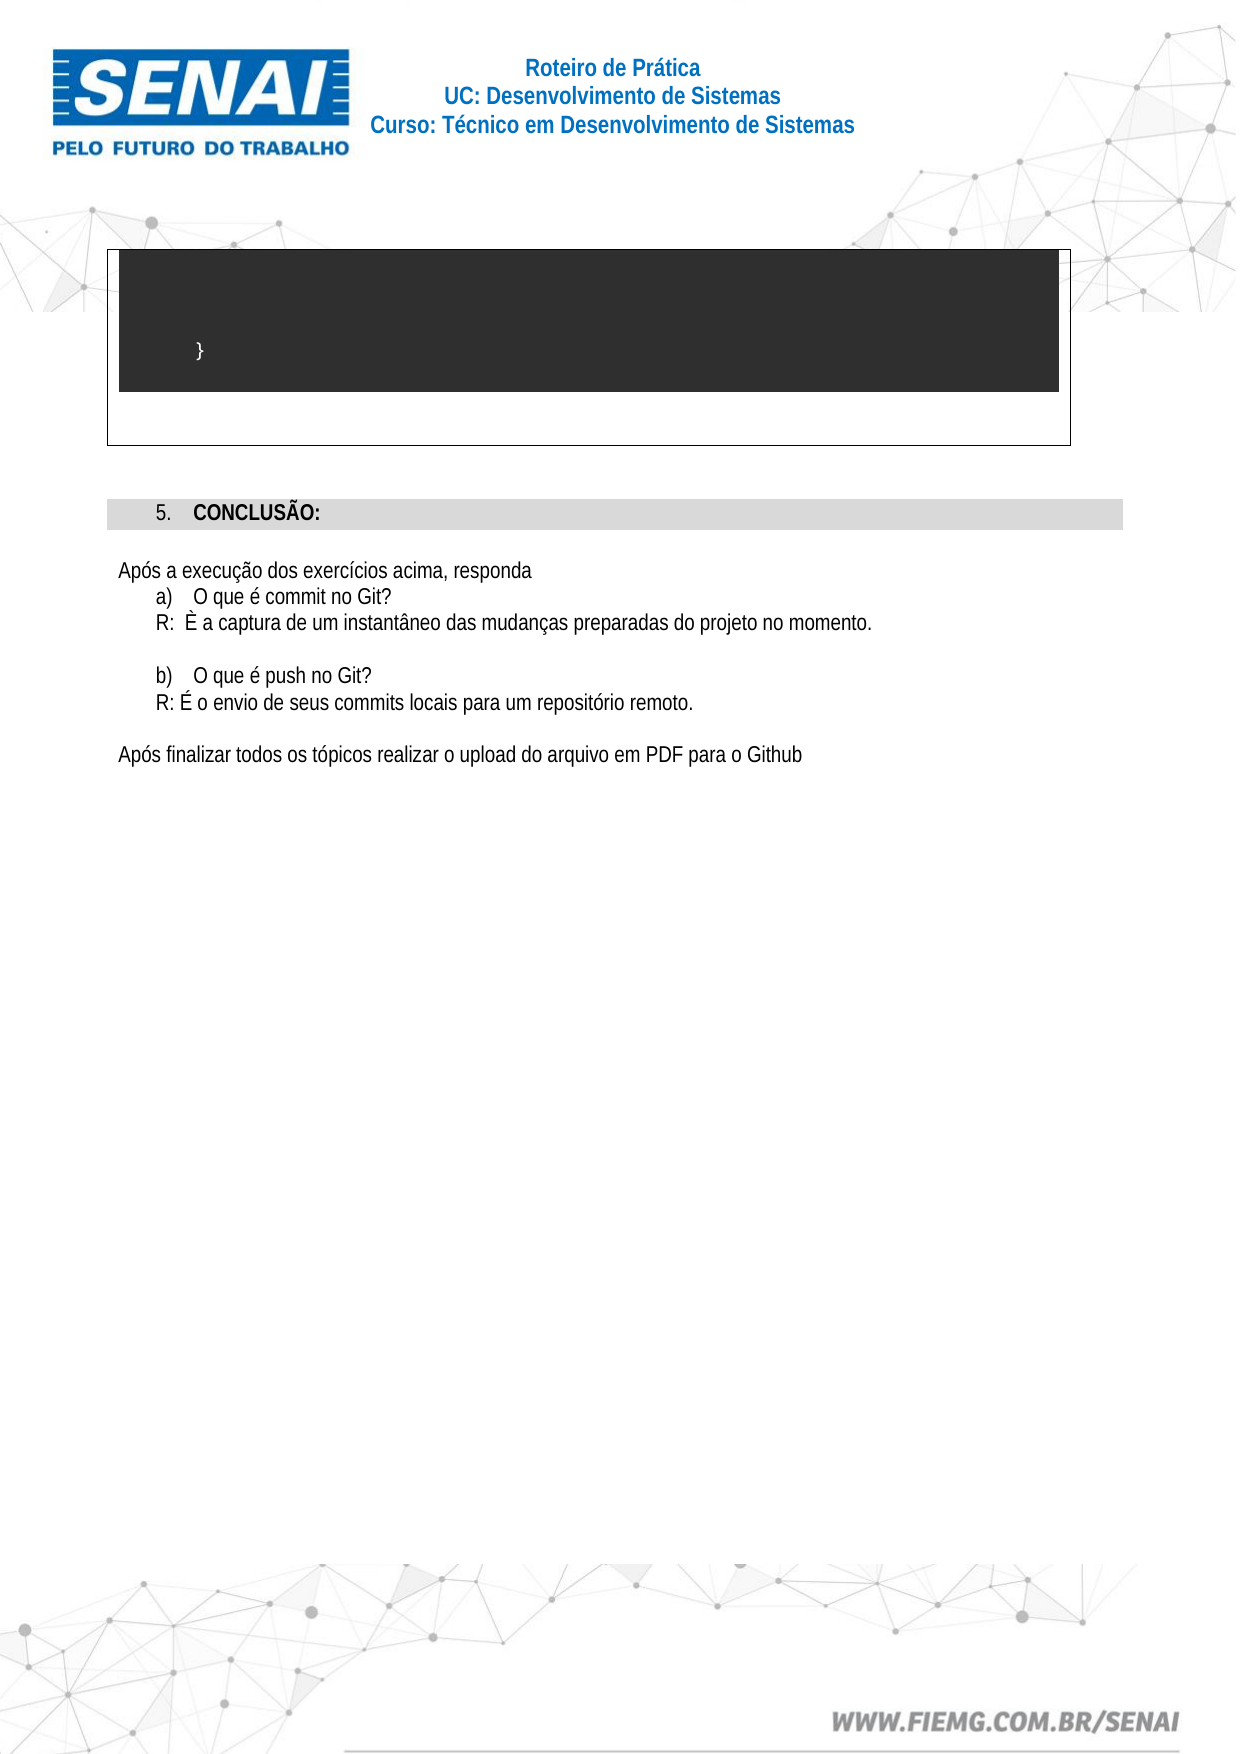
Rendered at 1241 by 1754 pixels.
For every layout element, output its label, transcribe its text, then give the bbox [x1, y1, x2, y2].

table_header CONCLUSÃO: [107, 499, 1123, 530]
picture [0, 0, 1236, 312]
text Após finalizar todos os tópicos realizar o upload do arquivo em PDF para o Github [118, 741, 1107, 767]
text R: É o envio de seus commits locais para um repositório remoto. [118, 688, 1107, 715]
text Após a execução dos exercícios acima, responda [118, 557, 1107, 583]
picture [0, 1564, 1239, 1754]
list O que é push no Git? [156, 662, 1107, 688]
list O que é commit no Git? [156, 583, 1107, 609]
text R: È a captura de um instantâneo das mudanças preparadas do projeto no momento. [118, 609, 1107, 636]
